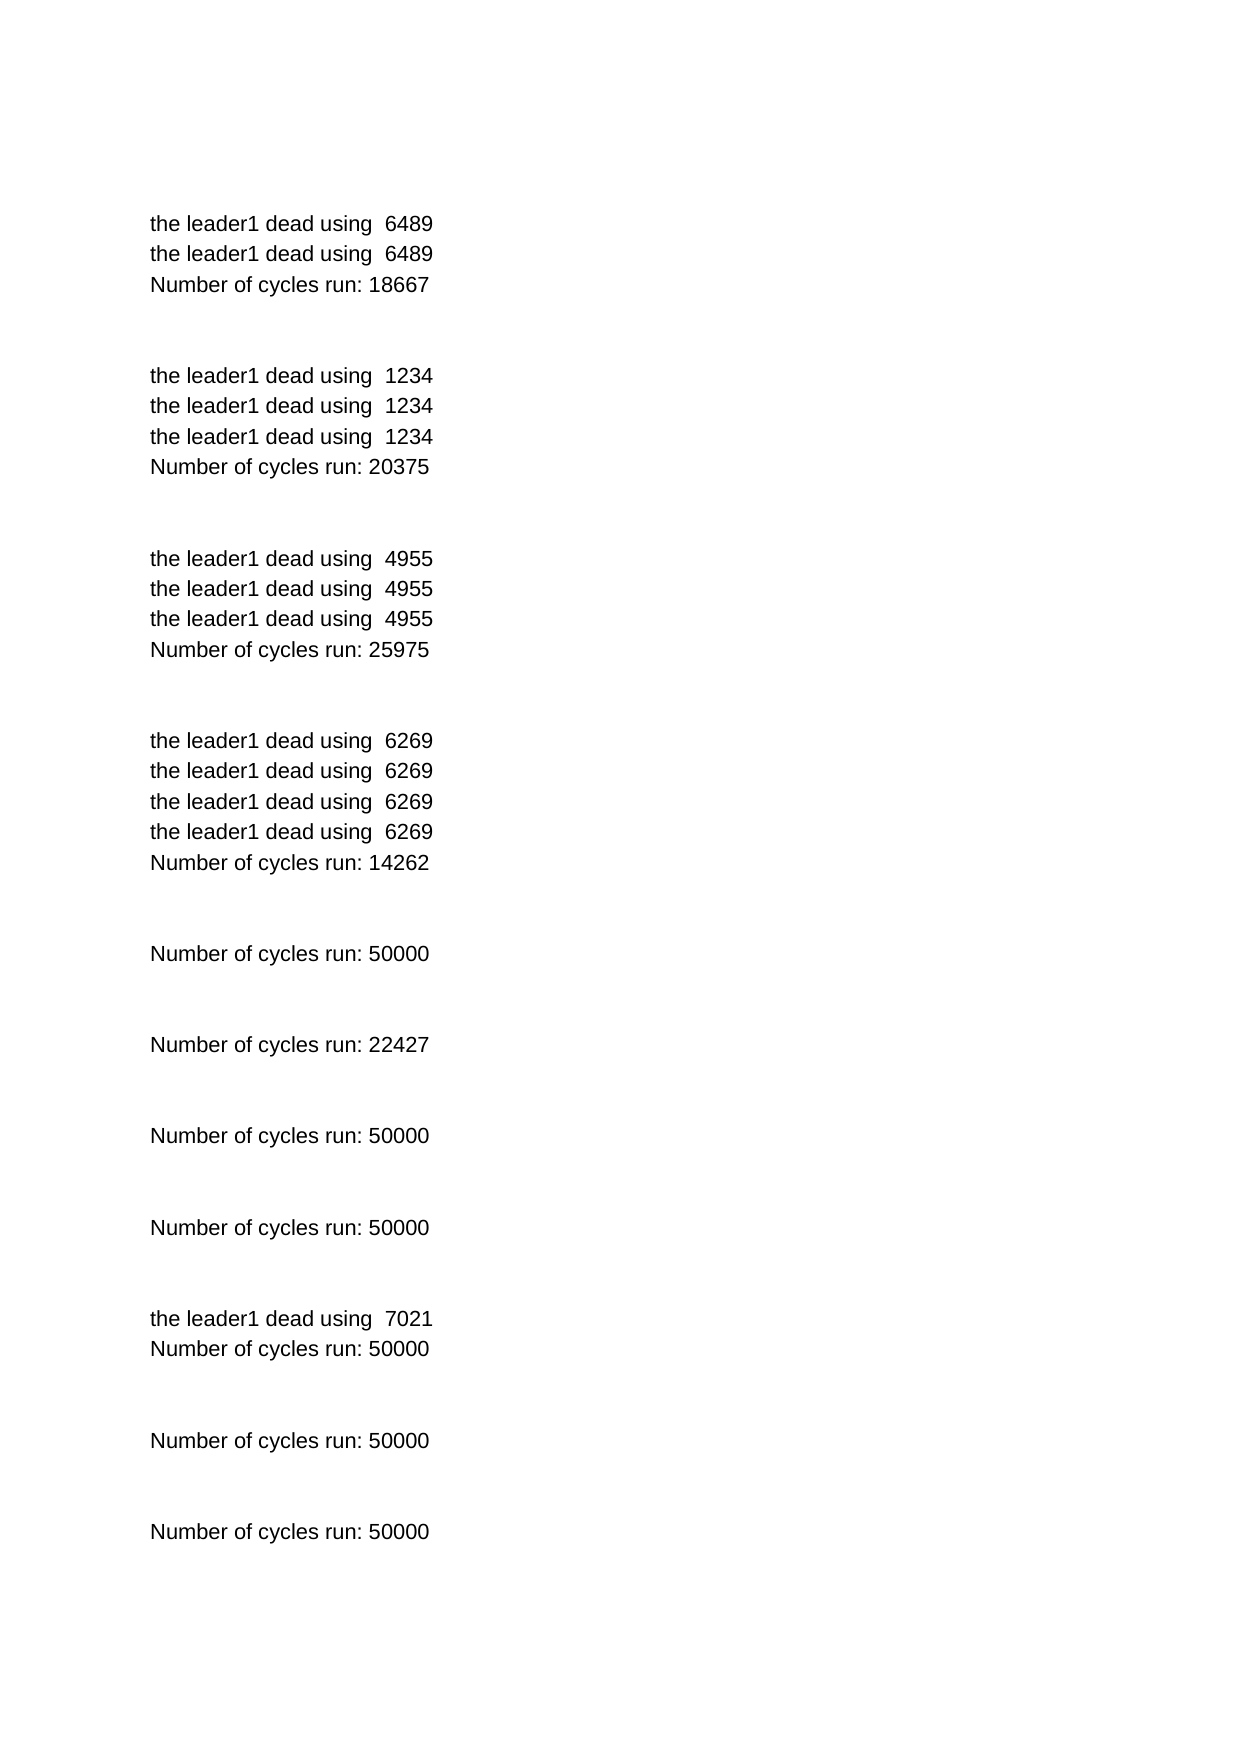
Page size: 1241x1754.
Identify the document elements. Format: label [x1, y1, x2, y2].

text [150, 150, 1090, 1574]
